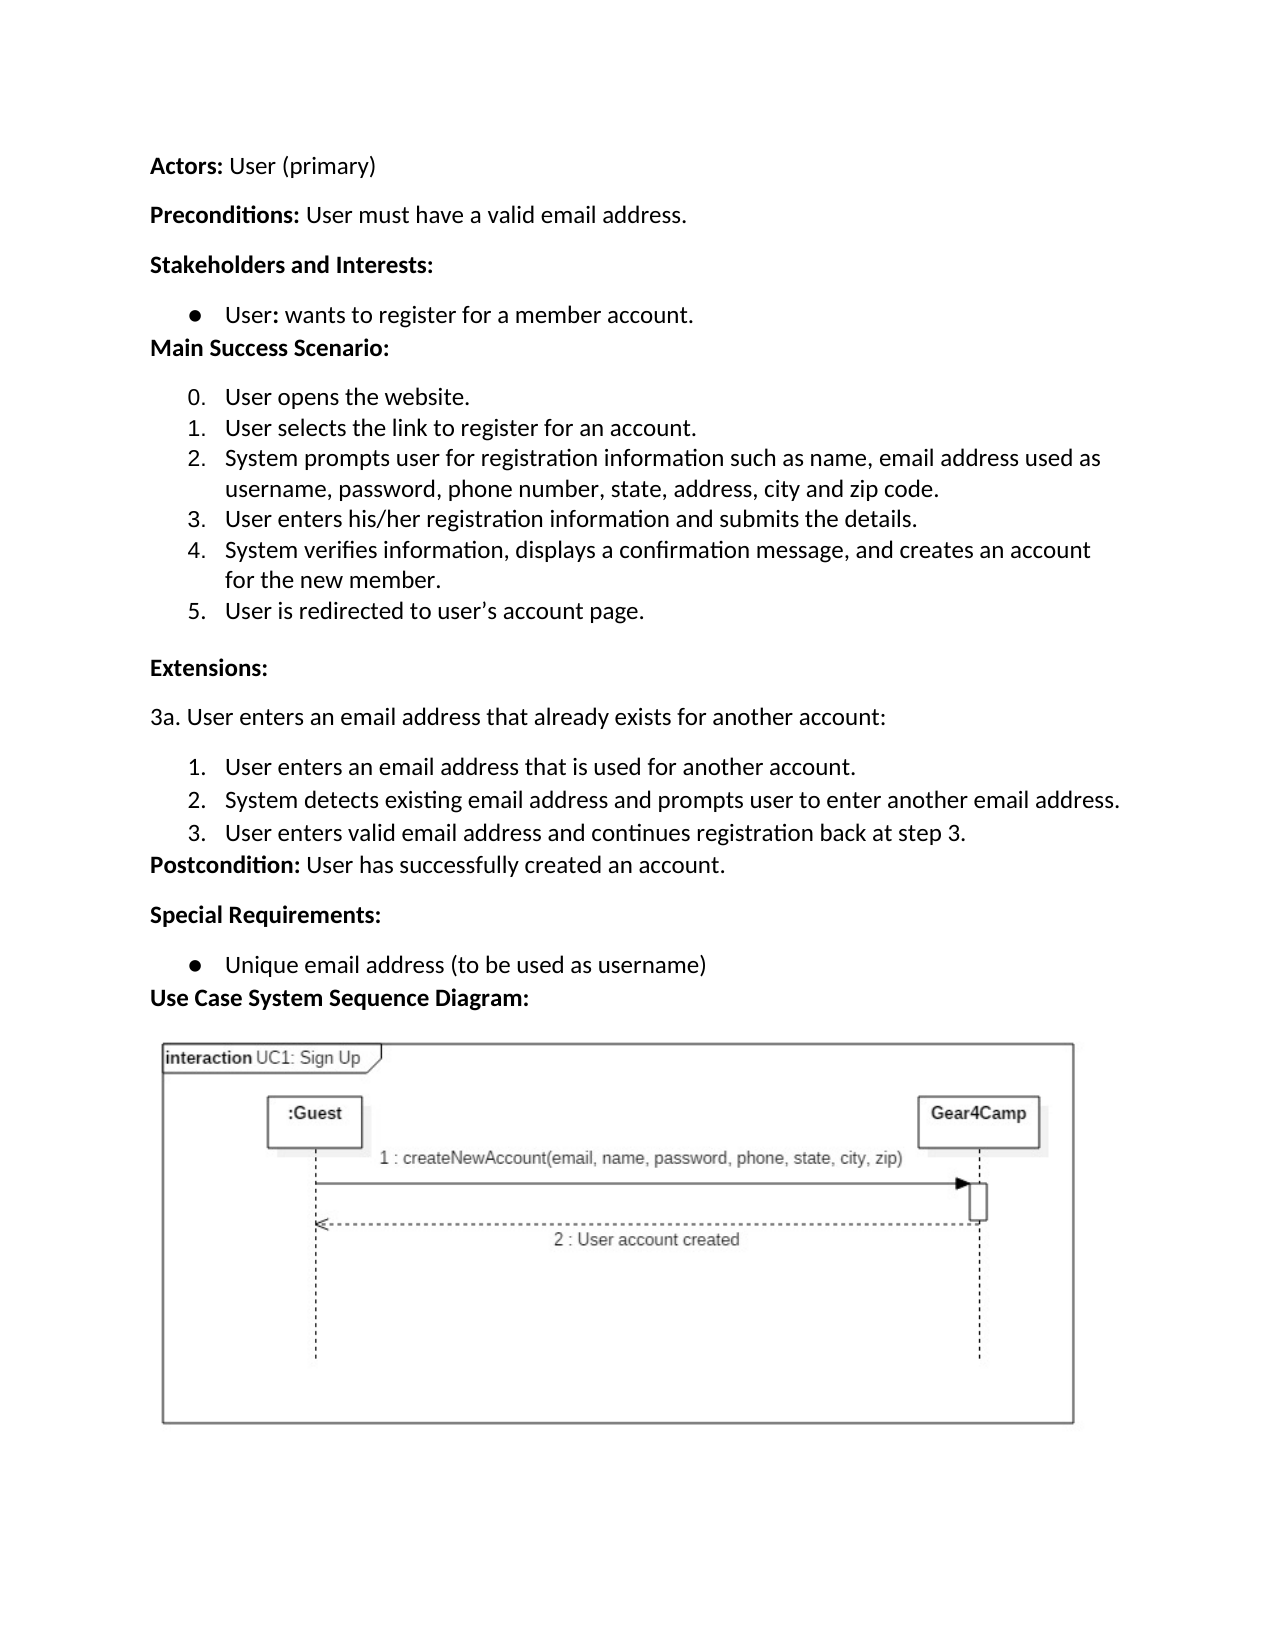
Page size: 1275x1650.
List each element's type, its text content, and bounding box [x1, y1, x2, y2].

text Special Requirements: [150, 899, 1125, 930]
text Extensions: [150, 652, 1125, 682]
text Main Success Scenario: [150, 332, 1125, 362]
list User selects the link to register for an account. [187, 412, 1125, 442]
picture [150, 1031, 1125, 1476]
list User enters valid email address and continues registration back at step 3. [187, 817, 1125, 847]
text Preconditions: User must have a valid email address. [150, 199, 1125, 230]
text Actors: User (primary) [150, 150, 1125, 181]
list System verifies information, displays a confirmation message, and creates an account for the new member. [187, 534, 1125, 595]
list System prompts user for registration information such as name, email address used as username, password, phone number, state, address, city and zip code. [187, 442, 1125, 503]
list Unique email address (to be used as username) [187, 949, 1125, 979]
list User opens the website. [187, 381, 1125, 412]
text 3a. User enters an email address that already exists for another account: [150, 701, 1125, 732]
list User enters his/her registration information and submits the details. [187, 503, 1125, 534]
list User enters an email address that is used for another account. [187, 751, 1125, 781]
list User: wants to register for a member account. [187, 299, 1125, 329]
text Postcondition: User has successfully created an account. [150, 850, 1125, 880]
list User is redirected to user’s account page. [187, 595, 1125, 625]
list System detects existing email address and prompts user to enter another email address. [187, 784, 1125, 814]
text Use Case System Sequence Diagram: [150, 982, 1125, 1012]
text Stakeholders and Interests: [150, 249, 1125, 280]
